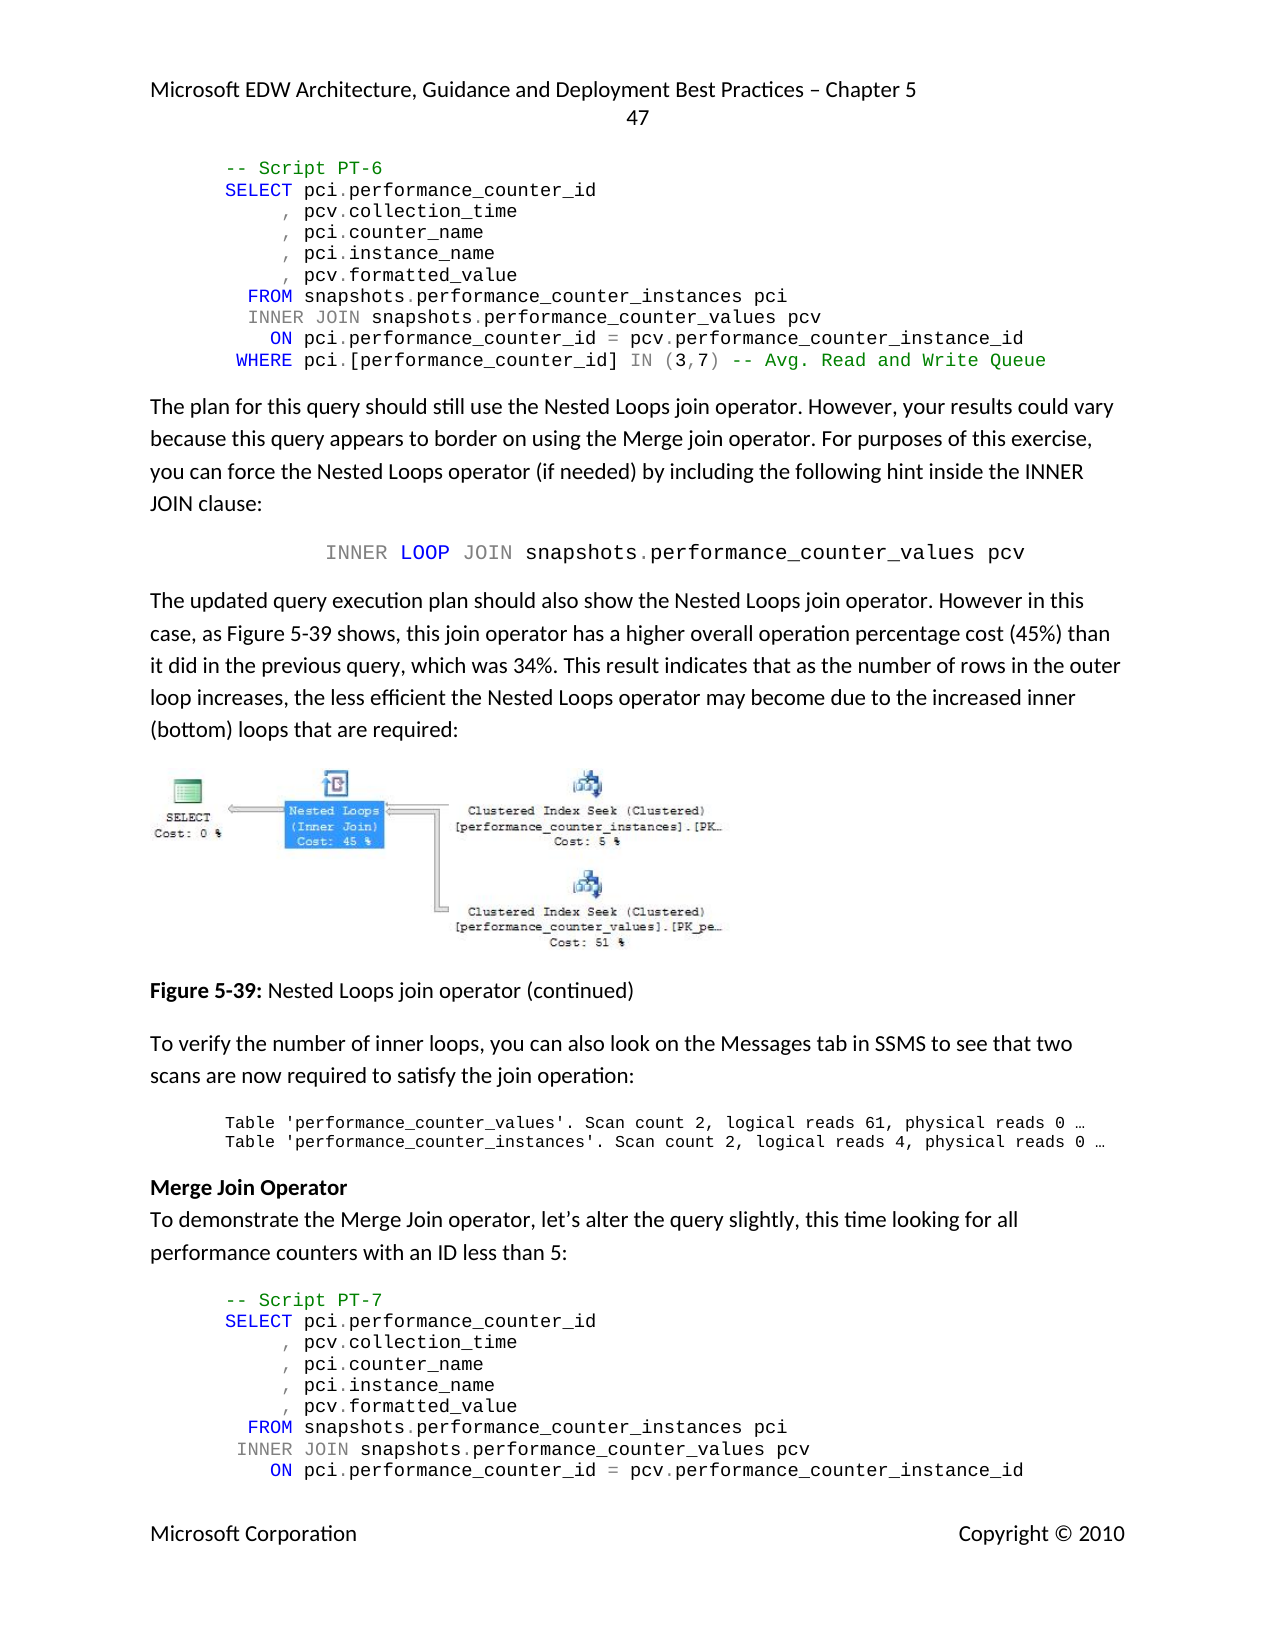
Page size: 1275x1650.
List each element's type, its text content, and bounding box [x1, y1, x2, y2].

text , pci.counter_name [225, 223, 1125, 244]
text , pci.instance_name [225, 244, 1125, 265]
text Table 'performance_counter_values'. Scan count 2, logical reads 61, physical reads 0 … [225, 1115, 1125, 1133]
picture [150, 768, 731, 952]
text ON pci.performance_counter_id = pcv.performance_counter_instance_id [225, 329, 1125, 350]
text To demonstrate the Merge Join operator, let’s alter the query slightly, this time looking for all performance counters with an ID less than 5: [150, 1205, 1125, 1266]
text SELECT pci.performance_counter_id [225, 1312, 1125, 1333]
text -- Script PT-6 [225, 159, 1125, 180]
text , pci.instance_name [225, 1376, 1125, 1397]
text SELECT pci.performance_counter_id [225, 180, 1125, 202]
text -- Script PT-7 [225, 1291, 1125, 1312]
text INNER LOOP JOIN snapshots.performance_counter_values pcv [225, 542, 1125, 566]
text , pci.counter_name [225, 1354, 1125, 1376]
text FROM snapshots.performance_counter_instances pci [225, 287, 1125, 308]
text The plan for this query should still use the Nested Loops join operator. However, your results could vary because this query appears to border on using the Merge join operator. For purposes of this exercise, you can force the Nested Loops operator (if needed) by including the following hint inside the INNER JOIN clause: [150, 392, 1125, 517]
text , pcv.formatted_value [225, 265, 1125, 287]
text INNER JOIN snapshots.performance_counter_values pcv [225, 1439, 1125, 1461]
text , pcv.collection_time [225, 202, 1125, 223]
text To verify the number of inner loops, you can also look on the Messages tab in SSMS to see that two scans are now required to satisfy the join operation: [150, 1029, 1125, 1090]
text ON pci.performance_counter_id = pcv.performance_counter_instance_id [225, 1461, 1125, 1482]
text INNER JOIN snapshots.performance_counter_values pcv [225, 308, 1125, 329]
text FROM snapshots.performance_counter_instances pci [225, 1418, 1125, 1439]
text , pcv.collection_time [225, 1333, 1125, 1354]
text , pcv.formatted_value [225, 1397, 1125, 1418]
text Figure 5-39: Nested Loops join operator (continued) [150, 976, 1125, 1004]
text The updated query execution plan should also show the Nested Loops join operator. However in this case, as Figure 5-39 shows, this join operator has a higher overall operation percentage cost (45%) than it did in the previous query, which was 34%. This result indicates that as the number of rows in the outer loop increases, the less efficient the Nested Loops operator may become due to the increased inner (bottom) loops that are required: [150, 586, 1125, 743]
text WHERE pci.[performance_counter_id] IN (3,7) -- Avg. Read and Write Queue [225, 350, 1125, 372]
text Table 'performance_counter_instances'. Scan count 2, logical reads 4, physical reads 0 … [225, 1133, 1125, 1152]
text Merge Join Operator [150, 1173, 1125, 1201]
